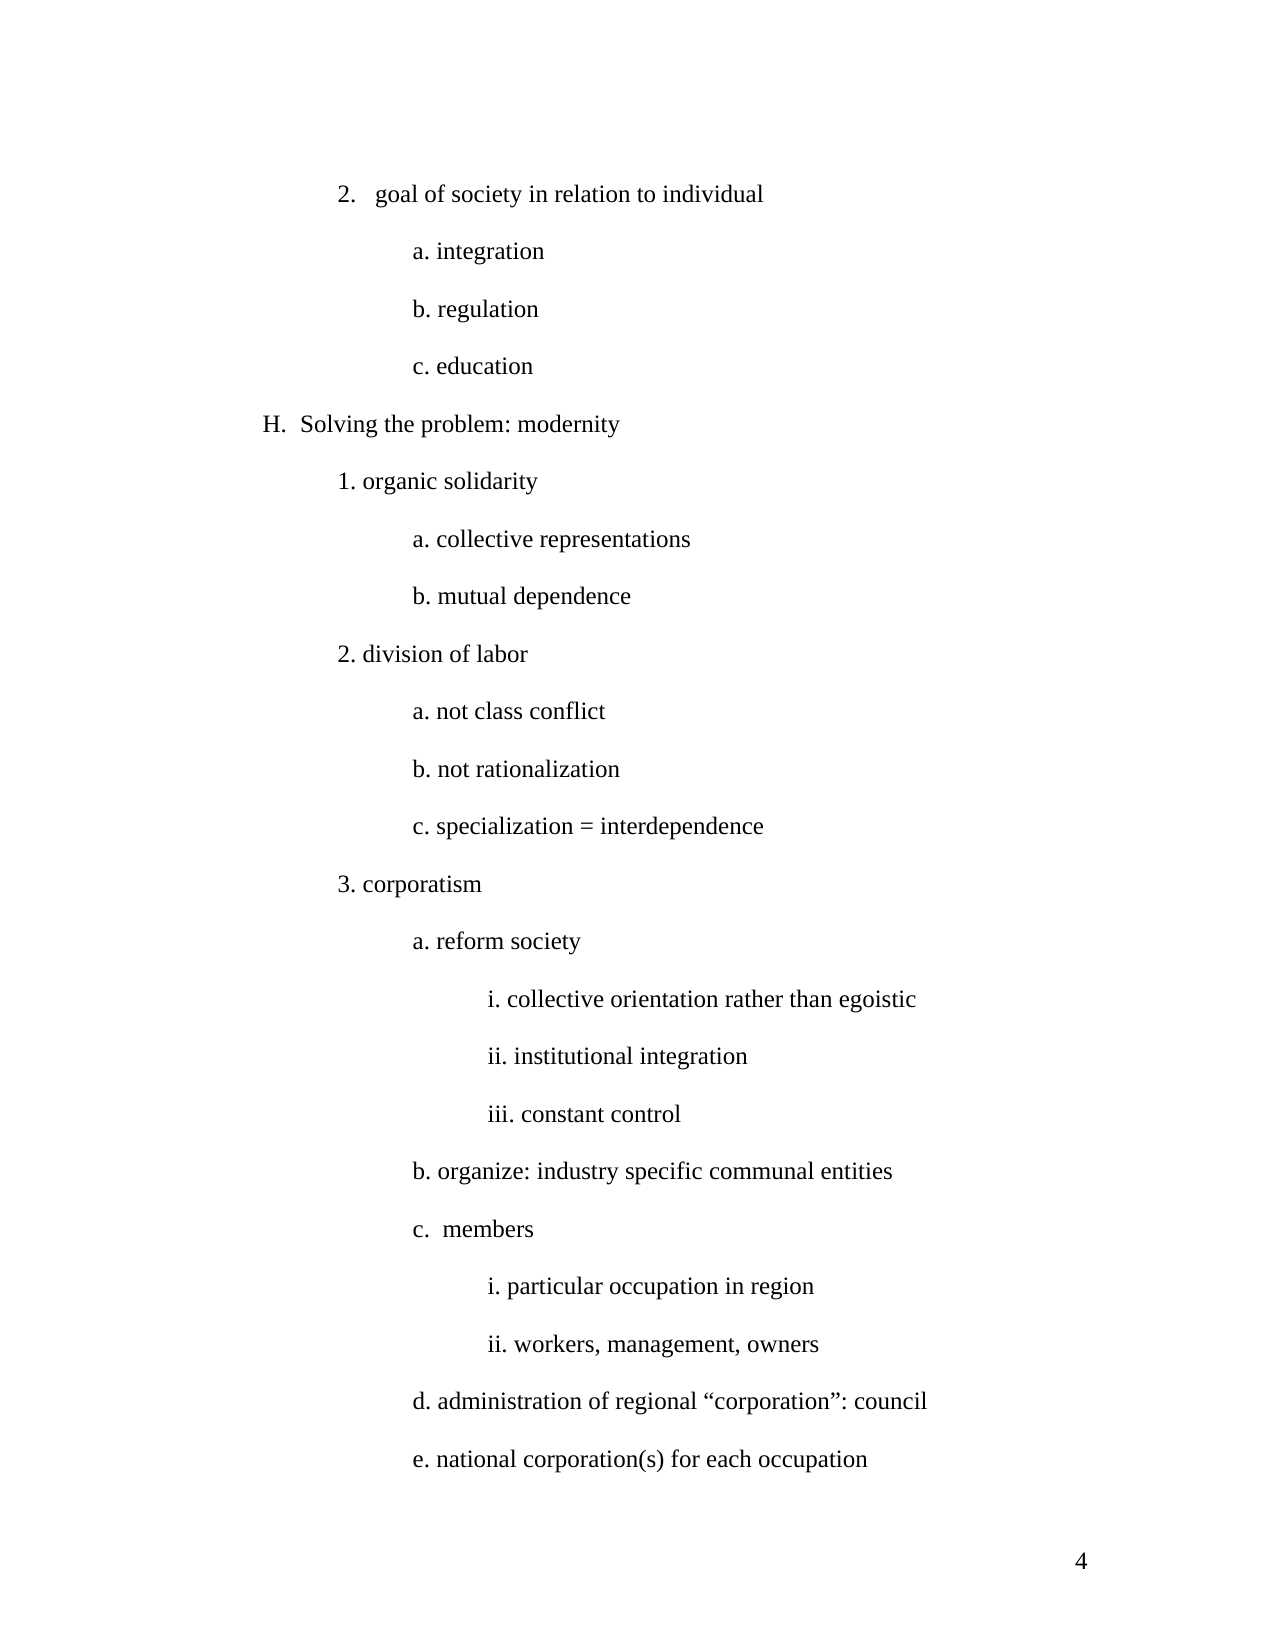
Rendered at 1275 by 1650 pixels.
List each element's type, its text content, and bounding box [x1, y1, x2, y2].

text ii. workers, management, owners [412, 1329, 1087, 1357]
text 3. corporatism [187, 869, 1087, 897]
text a. integration [412, 236, 1087, 265]
list Solving the problem: modernity [262, 409, 1087, 437]
text c. specialization = interdependence [187, 811, 1087, 840]
text c. members [187, 1214, 1087, 1242]
text b. not rationalization [187, 754, 1087, 782]
text b. organize: industry specific communal entities [187, 1156, 1087, 1185]
text d. administration of regional “corporation”: council [187, 1386, 1087, 1415]
text ii. institutional integration [187, 1041, 1087, 1070]
text b. mutual dependence [187, 581, 1087, 610]
text a. collective representations [187, 524, 1087, 552]
list goal of society in relation to individual [337, 179, 1087, 207]
text i. particular occupation in region [412, 1271, 1087, 1300]
text a. not class conflict [187, 696, 1087, 725]
text e. national corporation(s) for each occupation [187, 1444, 1087, 1472]
text i. collective orientation rather than egoistic [187, 984, 1087, 1012]
text a. reform society [187, 926, 1087, 955]
text iii. constant control [187, 1099, 1087, 1127]
text b. regulation [187, 294, 1087, 322]
text 1. organic solidarity [187, 466, 1087, 495]
text 2. division of labor [187, 639, 1087, 667]
text c. education [187, 351, 1087, 380]
